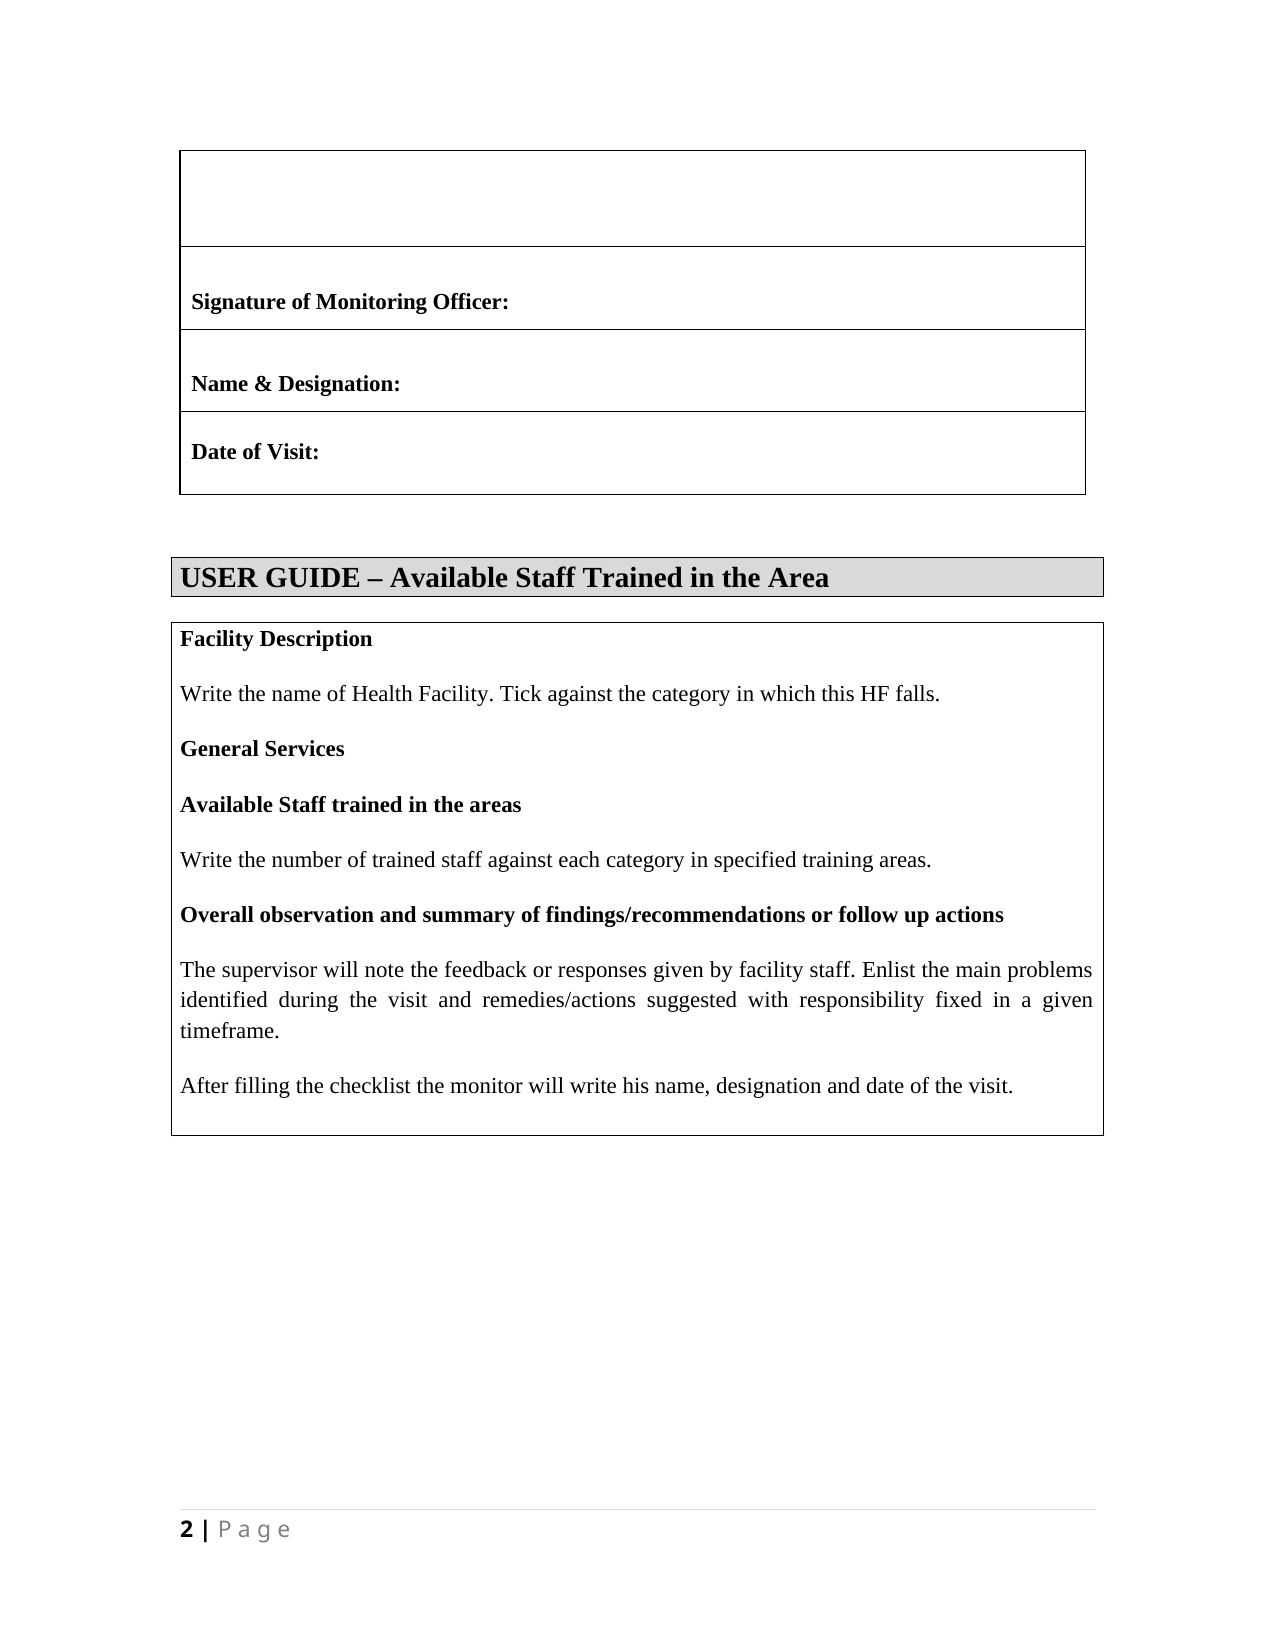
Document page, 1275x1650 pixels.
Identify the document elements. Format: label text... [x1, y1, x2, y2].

text Write the number of trained staff against each category in specified training areas. [172, 843, 1103, 872]
table_cell [181, 151, 1085, 246]
text Overall observation and summary of findings/recommendations or follow up actions [172, 898, 1103, 927]
table_cell Date of Visit: [181, 412, 1085, 493]
text General Services [172, 732, 1103, 762]
text Facility Description [172, 623, 1103, 651]
table_cell Signature of Monitoring Officer: [181, 247, 1085, 328]
text USER GUIDE – Available Staff Trained in the Area [172, 558, 1103, 596]
text The supervisor will note the feedback or responses given by facility staff. Enlist the main problems identified during the visit and remedies/actions suggested with responsibility fixed in a given timeframe. [172, 953, 1103, 1043]
text Write the name of Health Facility. Tick against the category in which this HF falls. [172, 677, 1103, 707]
text After filling the checklist the monitor will write his name, designation and date of the visit. [172, 1069, 1103, 1098]
text Available Staff trained in the areas [172, 787, 1103, 817]
table_cell Name & Designation: [181, 330, 1085, 411]
